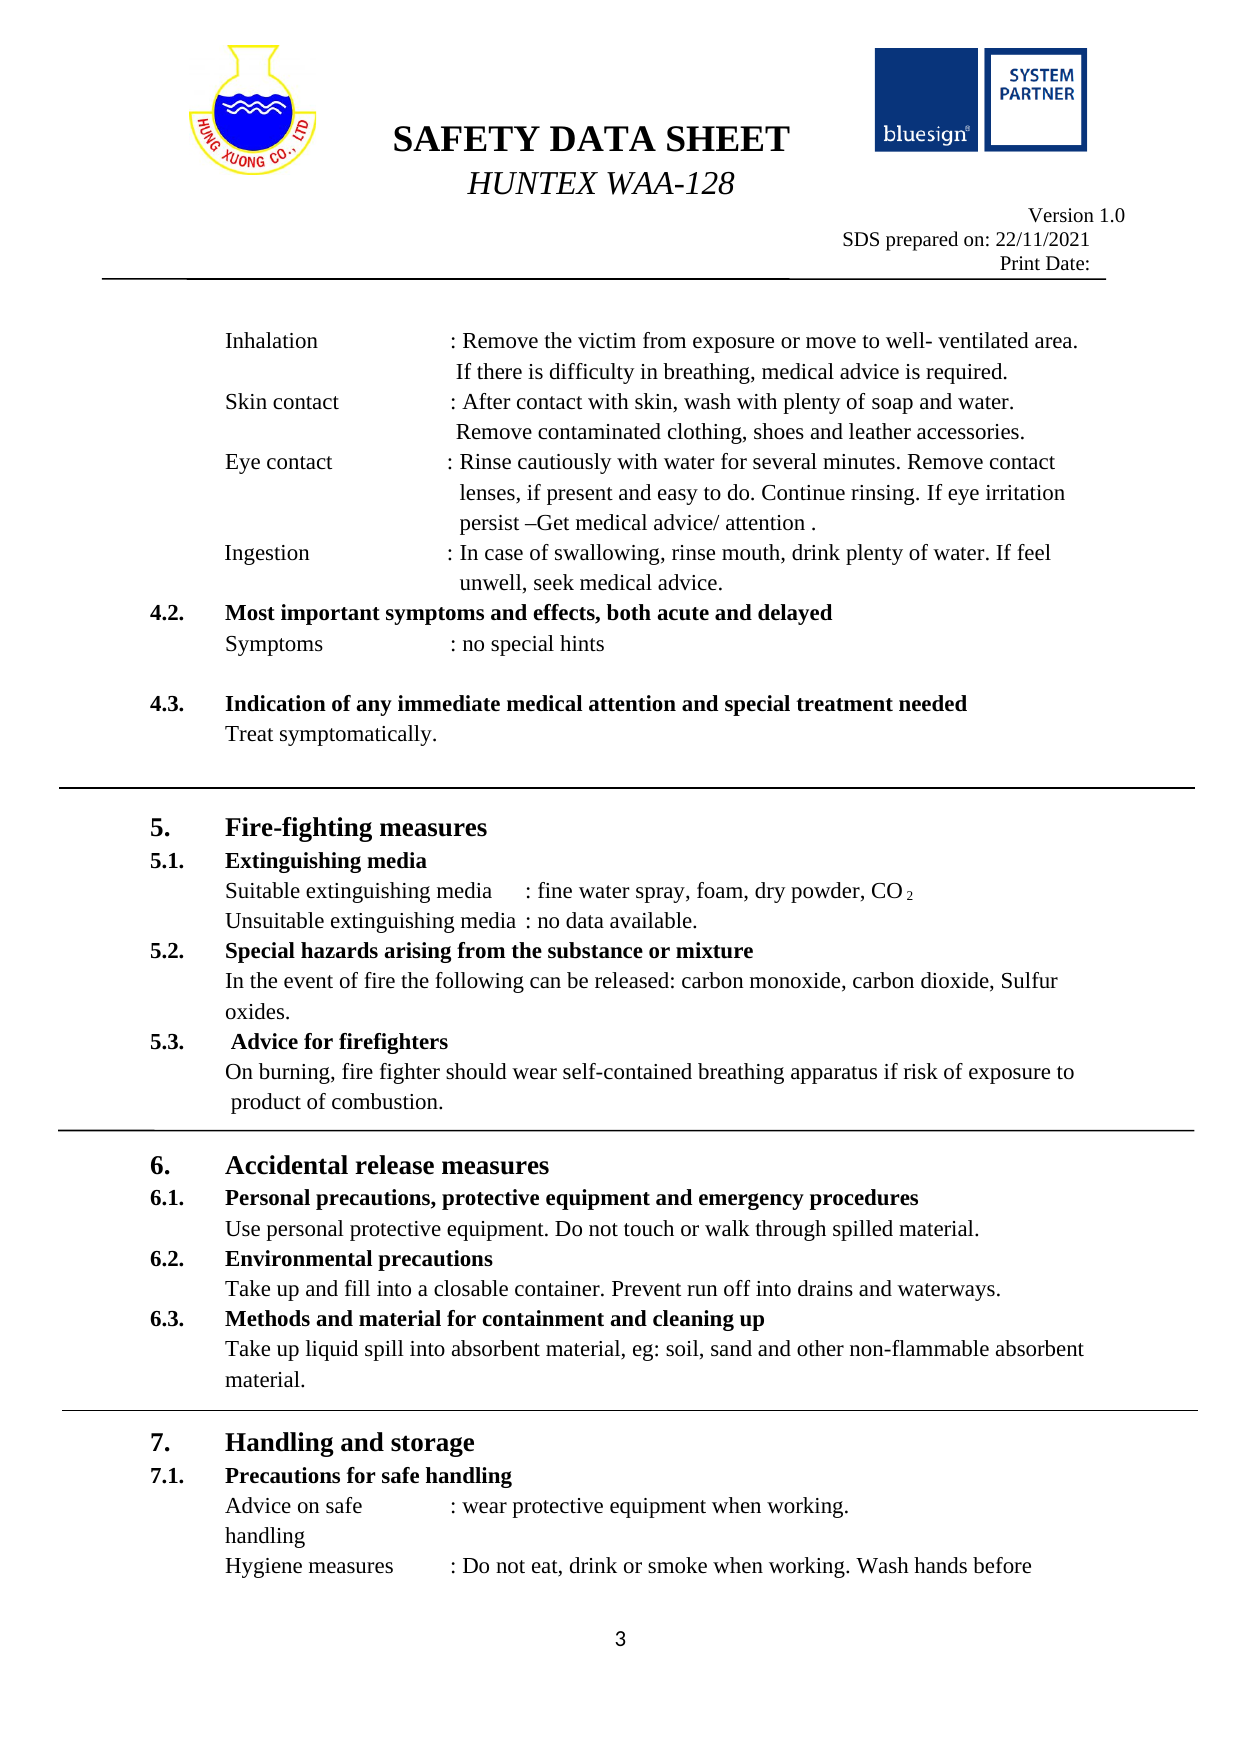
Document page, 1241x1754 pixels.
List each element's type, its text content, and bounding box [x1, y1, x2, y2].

text Take up liquid spill into absorbent material, eg: soil, sand and other non-flammable absorbent [150, 1336, 1090, 1362]
text Advice on safe : wear protective equipment when working. [150, 1492, 1090, 1518]
picture [189, 45, 317, 175]
text Symptoms : no special hints [150, 630, 1090, 656]
text 4.2. Most important symptoms and effects, both acute and delayed [150, 599, 1090, 626]
text 6. Accidental release measures [150, 1149, 1090, 1180]
text 5. Fire-fighting measures [150, 811, 1090, 842]
text 6.1. Personal precautions, protective equipment and emergency procedures [150, 1184, 1090, 1211]
text Inhalation : Remove the victim from exposure or move to well- ventilated area. [150, 328, 1090, 354]
text Suitable extinguishing media : fine water spray, foam, dry powder, CO 2 [175, 877, 1090, 903]
text Use personal protective equipment. Do not touch or walk through spilled material. [150, 1215, 1090, 1241]
text 5.1. Extinguishing media [150, 847, 1090, 873]
text 6.2. Environmental precautions [150, 1245, 1090, 1271]
text Remove contaminated clothing, shoes and leather accessories. [150, 418, 1090, 444]
text Skin contact : After contact with skin, wash with plenty of soap and water. [150, 388, 1090, 414]
text Ingestion : In case of swallowing, rinse mouth, drink plenty of water. If feel unwell, seek medical advice. [150, 539, 1090, 596]
text If there is difficulty in breathing, medical advice is required. [175, 358, 1090, 384]
text 5.2. Special hazards arising from the substance or mixture [150, 937, 1090, 964]
text 5.3. Advice for firefighters [150, 1028, 1090, 1054]
text handling [150, 1522, 1090, 1549]
text product of combustion. [150, 1088, 1090, 1115]
text 6.3. Methods and material for containment and cleaning up [150, 1305, 1090, 1332]
text 4.3. Indication of any immediate medical attention and special treatment needed [150, 690, 1090, 716]
text On burning, fire fighter should wear self-contained breathing apparatus if risk of exposure to [150, 1058, 1090, 1084]
text Hygiene measures : Do not eat, drink or smoke when working. Wash hands before [150, 1552, 1090, 1579]
picture [874, 48, 1088, 152]
text Take up and fill into a closable container. Prevent run off into drains and waterways. [150, 1275, 1090, 1301]
text 7.1. Precautions for safe handling [150, 1462, 1090, 1488]
text Treat symptomatically. [150, 720, 1090, 747]
text In the event of fire the following can be released: carbon monoxide, carbon dioxide, Sulfur oxides. [150, 967, 1090, 1024]
text Eye contact : Rinse cautiously with water for several minutes. Remove contact lenses, if present and easy to do. Continue rinsing. If eye irritation persist –Get medical advice/ attention . [225, 448, 1090, 535]
text 7. Handling and storage [150, 1426, 1090, 1457]
text Unsuitable extinguishing media : no data available. [150, 907, 1090, 933]
text material. [150, 1366, 1090, 1392]
